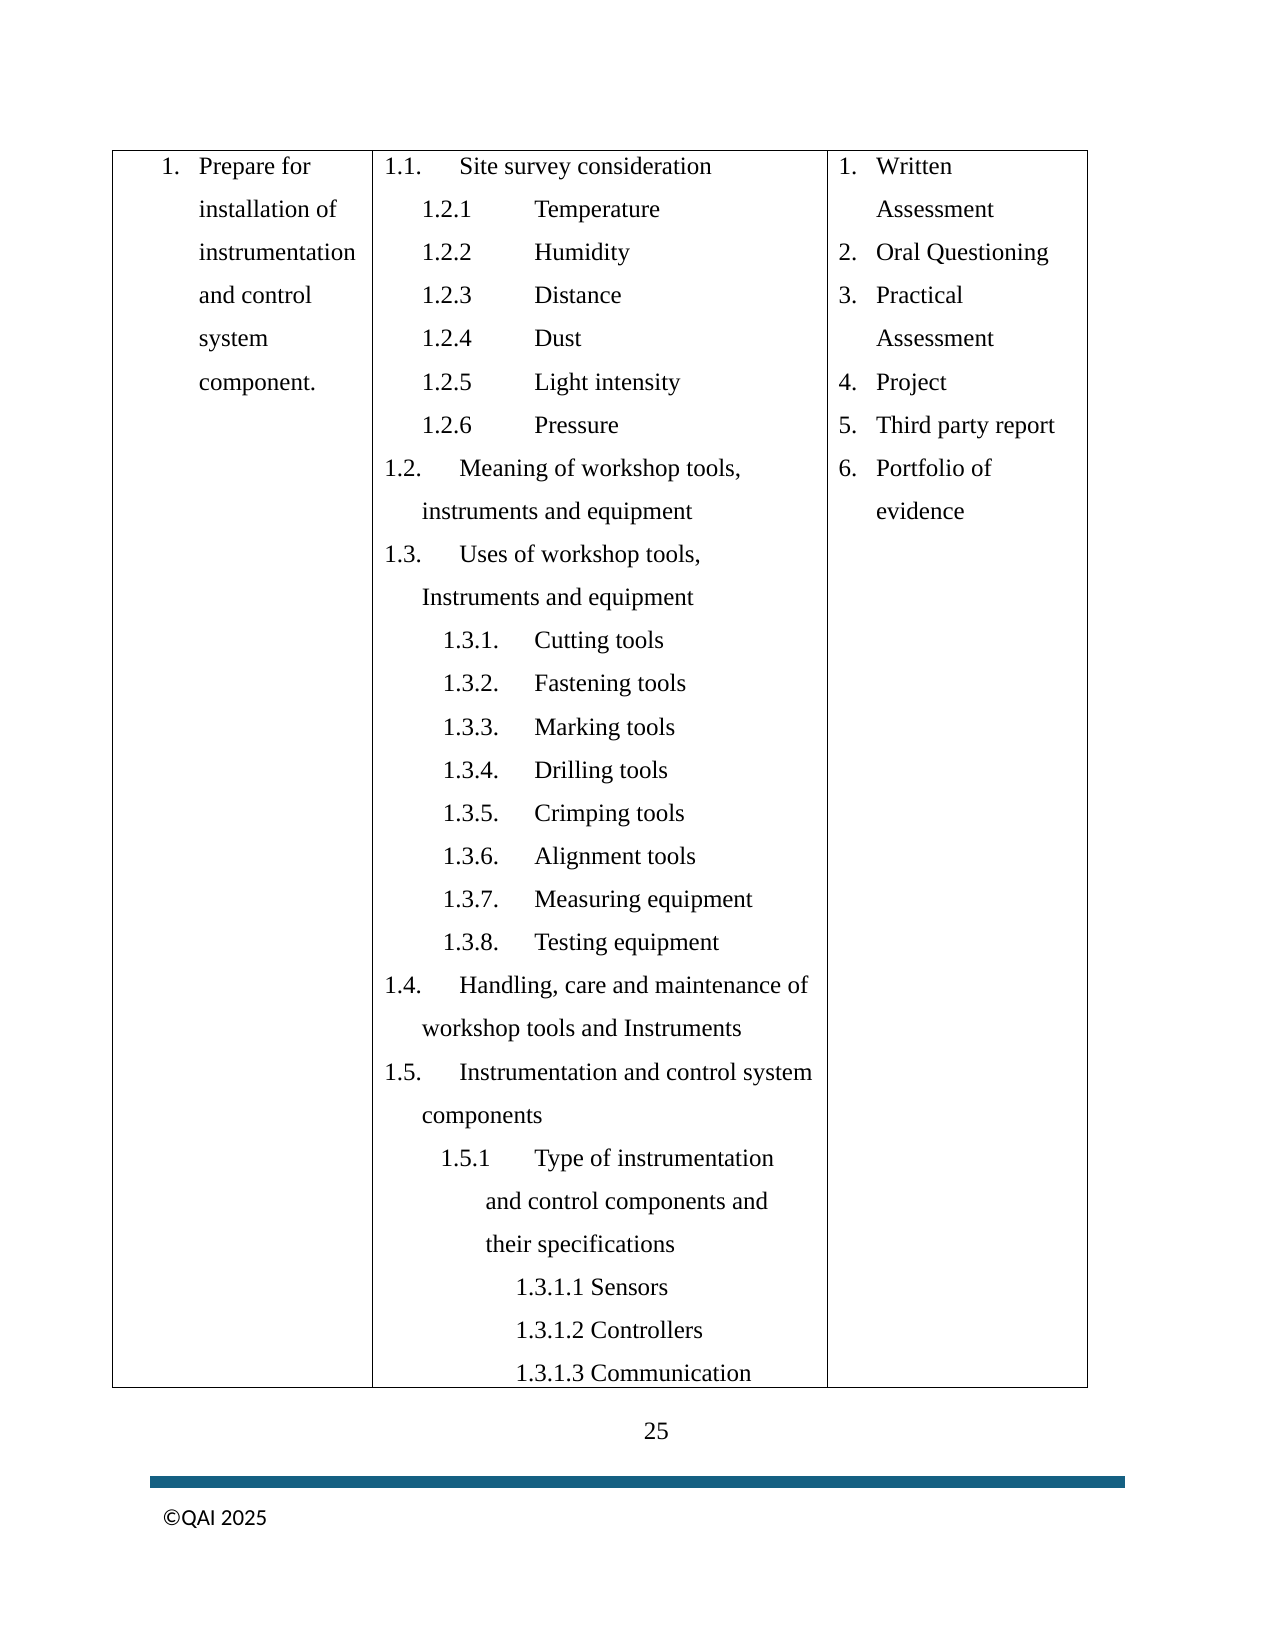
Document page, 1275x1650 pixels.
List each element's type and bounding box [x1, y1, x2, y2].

table_cell [828, 151, 1087, 1387]
table_cell [373, 151, 827, 1387]
table_cell [113, 151, 372, 1387]
